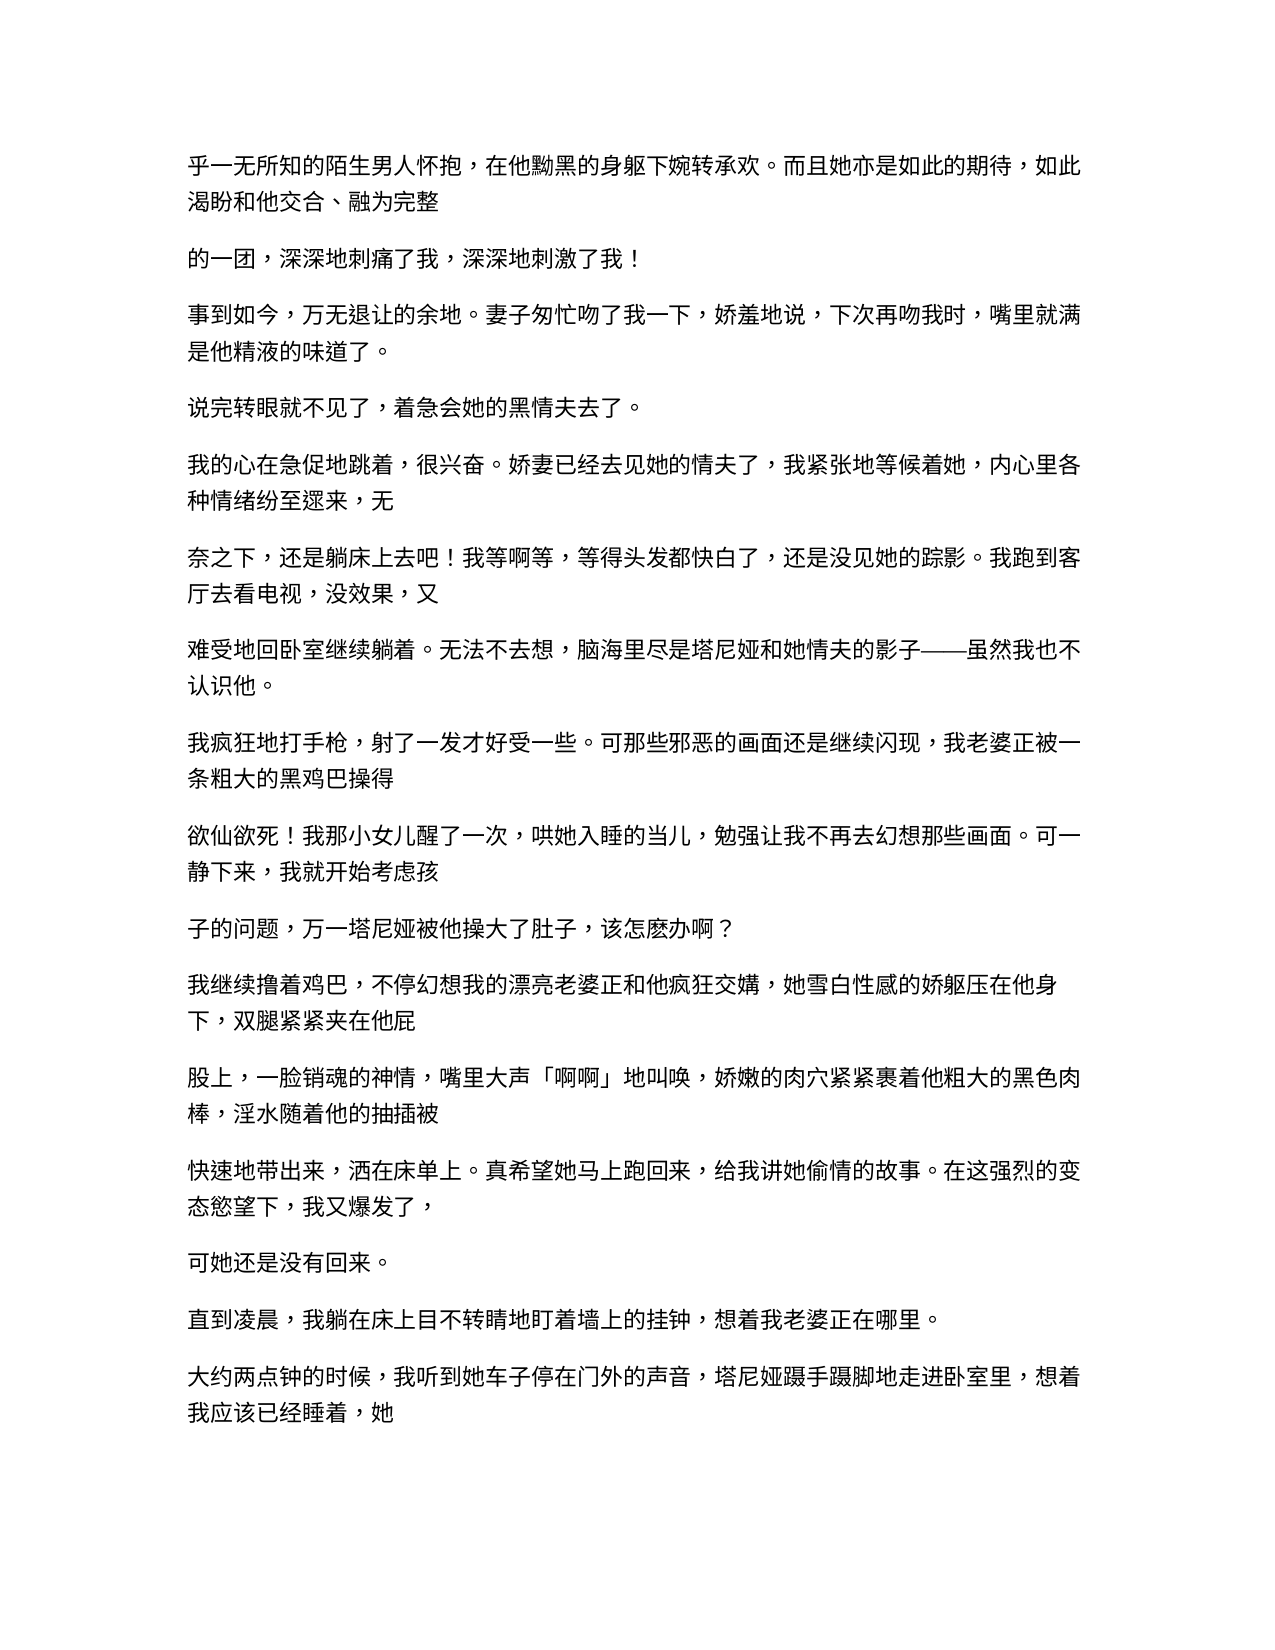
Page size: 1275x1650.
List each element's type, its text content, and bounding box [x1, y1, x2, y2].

text 难受地回卧室继续躺着。无法不去想，脑海里尽是塔尼娅和她情夫的影子——虽然我也不认识他。 [187, 634, 1087, 702]
text 奈之下，还是躺床上去吧！我等啊等，等得头发都快白了，还是没见她的踪影。我跑到客厅去看电视，没效果，又 [187, 542, 1087, 609]
text 说完转眼就不见了，着急会她的黑情夫去了。 [187, 392, 1087, 423]
text 我疯狂地打手枪，射了一发才好受一些。可那些邪恶的画面还是继续闪现，我老婆正被一条粗大的黑鸡巴操得 [187, 727, 1087, 794]
text 的一团，深深地刺痛了我，深深地刺激了我！ [187, 243, 1087, 274]
text 可她还是没有回来。 [187, 1247, 1087, 1279]
text 股上，一脸销魂的神情，嘴里大声「啊啊」地叫唤，娇嫩的肉穴紧紧裹着他粗大的黑色肉棒，淫水随着他的抽插被 [187, 1062, 1087, 1129]
text 大约两点钟的时候，我听到她车子停在门外的声音，塔尼娅蹑手蹑脚地走进卧室里，想着我应该已经睡着，她 [187, 1361, 1087, 1428]
text 子的问题，万一塔尼娅被他操大了肚子，该怎麽办啊？ [187, 912, 1087, 944]
text 直到凌晨，我躺在床上目不转睛地盯着墙上的挂钟，想着我老婆正在哪里。 [187, 1304, 1087, 1335]
text 事到如今，万无退让的余地。妻子匆忙吻了我一下，娇羞地说，下次再吻我时，嘴里就满是他精液的味道了。 [187, 299, 1087, 367]
text 我继续撸着鸡巴，不停幻想我的漂亮老婆正和他疯狂交媾，她雪白性感的娇躯压在他身下，双腿紧紧夹在他屁 [187, 969, 1087, 1036]
text 我的心在急促地跳着，很兴奋。娇妻已经去见她的情夫了，我紧张地等候着她，内心里各种情绪纷至遝来，无 [187, 449, 1087, 516]
text 乎一无所知的陌生男人怀抱，在他黝黑的身躯下婉转承欢。而且她亦是如此的期待，如此渴盼和他交合、融为完整 [187, 150, 1087, 217]
text 欲仙欲死！我那小女儿醒了一次，哄她入睡的当儿，勉强让我不再去幻想那些画面。可一静下来，我就开始考虑孩 [187, 820, 1087, 887]
text 快速地带出来，洒在床单上。真希望她马上跑回来，给我讲她偷情的故事。在这强烈的变态慾望下，我又爆发了， [187, 1155, 1087, 1222]
